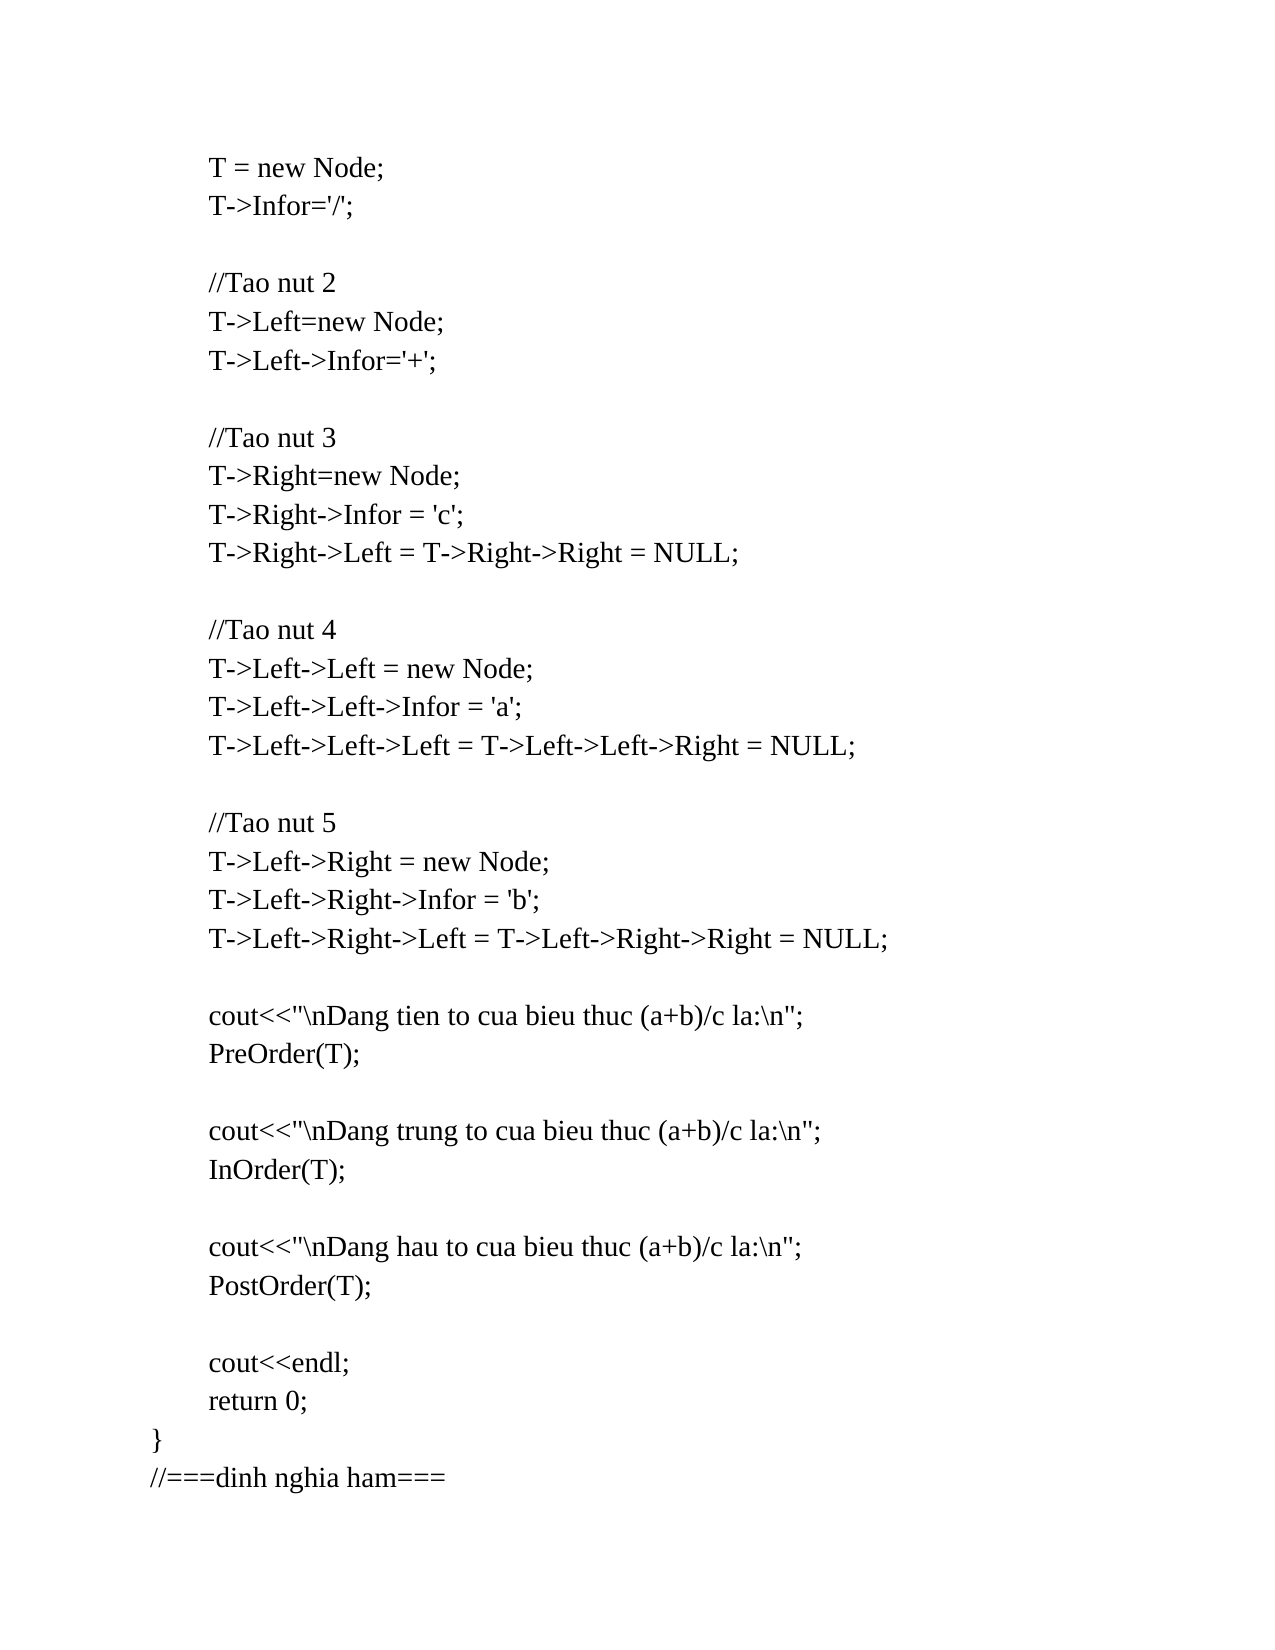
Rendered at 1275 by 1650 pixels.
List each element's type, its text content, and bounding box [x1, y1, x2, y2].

text cout<<"\nDang hau to cua bieu thuc (a+b)/c la:\n"; [150, 1229, 1125, 1263]
text PreOrder(T); [150, 1036, 1125, 1070]
text cout<<"\nDang trung to cua bieu thuc (a+b)/c la:\n"; [150, 1113, 1125, 1147]
text T->Left->Infor='+'; [150, 343, 1125, 376]
text cout<<"\nDang tien to cua bieu thuc (a+b)/c la:\n"; [150, 998, 1125, 1031]
text T->Infor='/'; [150, 188, 1125, 222]
text T->Left=new Node; [150, 304, 1125, 338]
text T->Right->Infor = 'c'; [150, 497, 1125, 530]
text //Tao nut 3 [150, 420, 1125, 453]
text T->Left->Right = new Node; [150, 844, 1125, 877]
text T->Left->Left = new Node; [150, 651, 1125, 684]
text InOrder(T); [150, 1152, 1125, 1186]
text } [150, 1422, 1125, 1455]
text //===dinh nghia ham=== [150, 1460, 1125, 1494]
text //Tao nut 4 [150, 612, 1125, 646]
text T->Left->Left->Infor = 'a'; [150, 689, 1125, 723]
text T = new Node; [150, 150, 1125, 183]
text return 0; [150, 1383, 1125, 1417]
text T->Right=new Node; [150, 458, 1125, 492]
text T->Left->Left->Left = T->Left->Left->Right = NULL; [150, 728, 1125, 762]
text T->Right->Left = T->Right->Right = NULL; [150, 535, 1125, 569]
text //Tao nut 5 [150, 805, 1125, 839]
text T->Left->Right->Infor = 'b'; [150, 882, 1125, 916]
text PostOrder(T); [150, 1268, 1125, 1301]
text cout<<endl; [150, 1345, 1125, 1378]
text //Tao nut 2 [150, 266, 1125, 299]
text T->Left->Right->Left = T->Left->Right->Right = NULL; [150, 921, 1125, 954]
